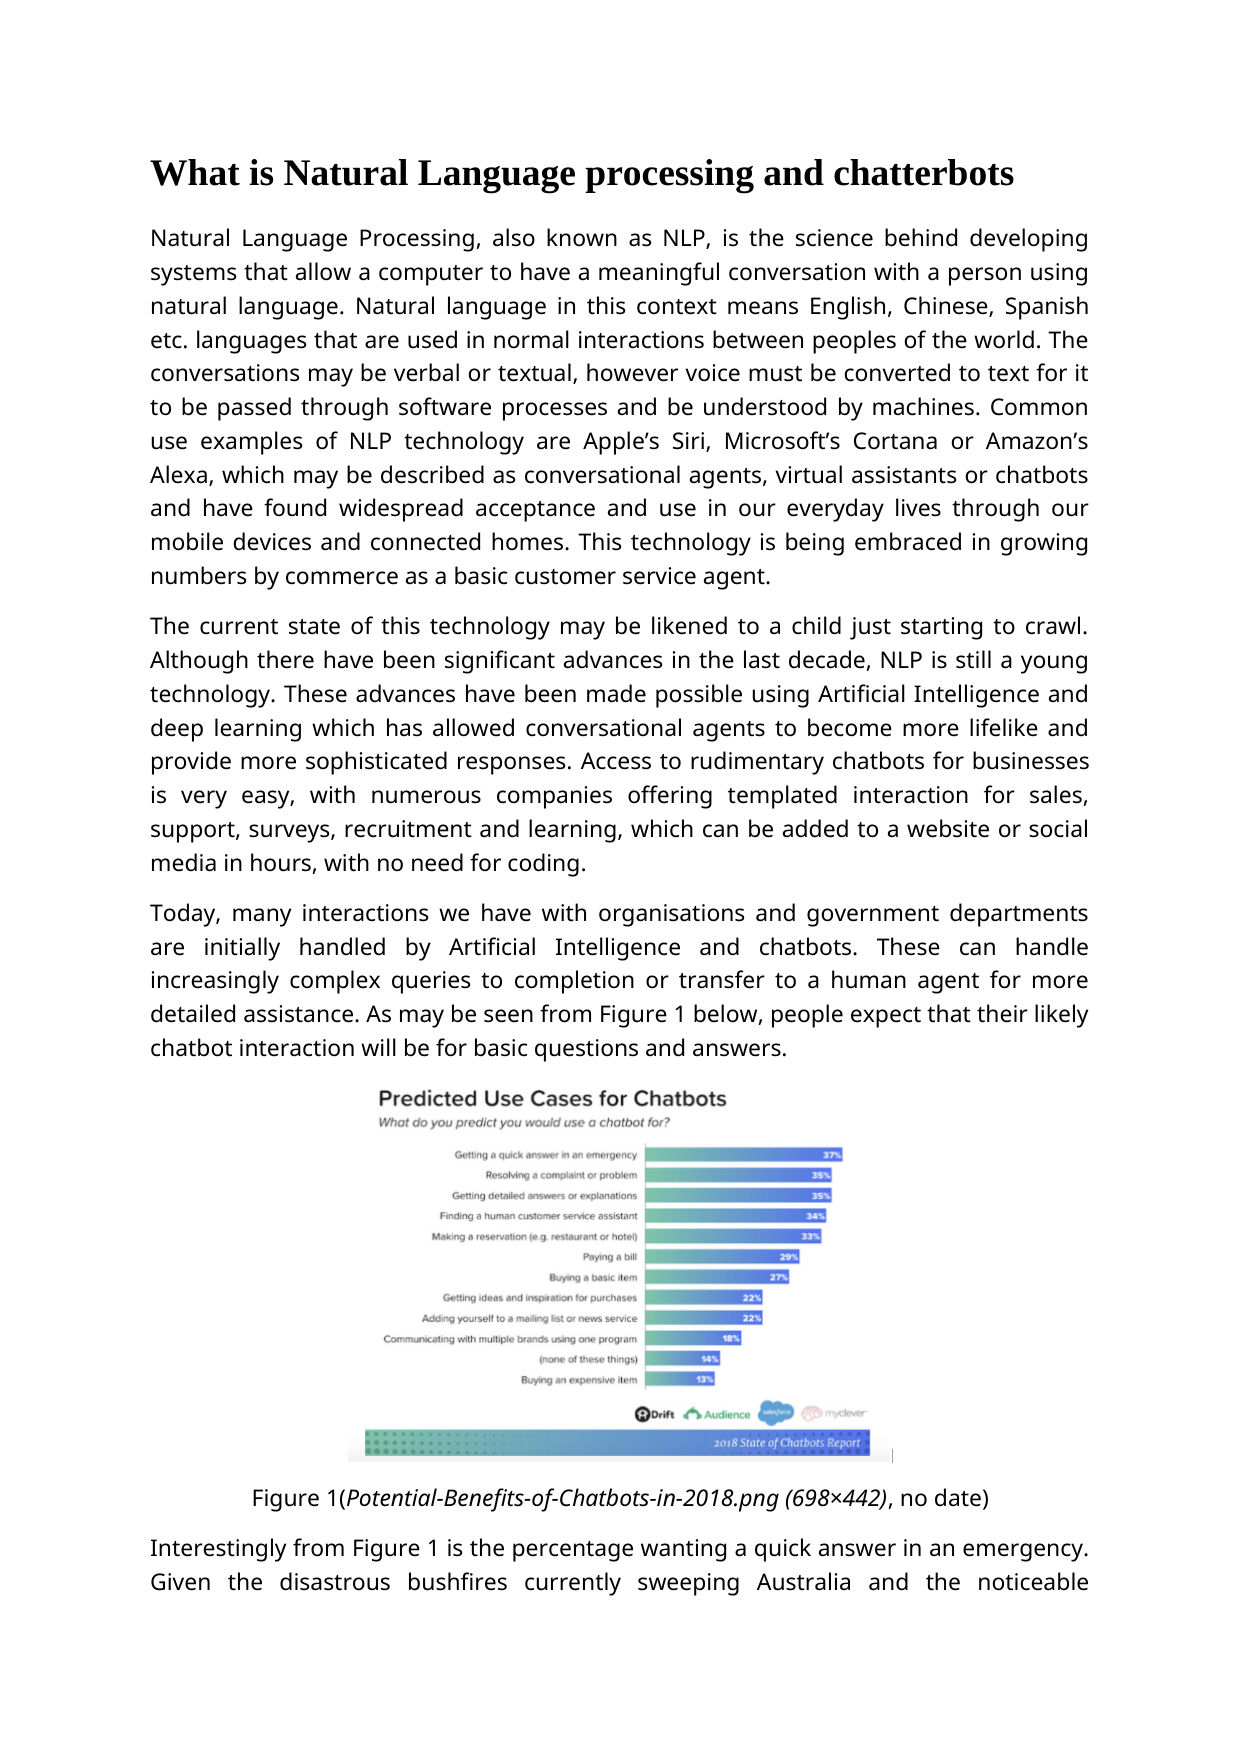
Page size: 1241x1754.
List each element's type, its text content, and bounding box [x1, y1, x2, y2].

text The current state of this technology may be likened to a child just starting to crawl. Although there have been significant advances in the last decade, NLP is still a young technology. These advances have been made possible using Artificial Intelligence and deep learning which has allowed conversational agents to become more lifelike and provide more sophisticated responses. Access to rudimentary chatbots for businesses is very easy, with numerous companies offering templated interaction for sales, support, surveys, recruitment and learning, which can be added to a website or social media in hours, with no need for coding. [150, 610, 1090, 878]
text Natural Language Processing, also known as NLP, is the science behind developing systems that allow a computer to have a meaningful conversation with a person using natural language. Natural language in this context means English, Chinese, Spanish etc. languages that are used in normal interactions between peoples of the world. The conversations may be verbal or textual, however voice must be converted to text for it to be passed through software processes and be understood by machines. Common use examples of NLP technology are Apple’s Siri, Microsoft’s Cortana or Amazon’s Alexa, which may be described as conversational agents, virtual assistants or chatbots and have found widespread acceptance and use in our everyday lives through our mobile devices and connected homes. This technology is being embraced in growing numbers by commerce as a basic customer service agent. [150, 222, 1090, 591]
subtitle What is Natural Language processing and chatterbots [150, 150, 1090, 193]
text Figure 1(Potential-Benefits-of-Chatbots-in-2018.png (698×442), no date) [150, 1481, 1090, 1513]
picture [347, 1082, 893, 1463]
text Today, many interactions we have with organisations and government departments are initially handled by Artificial Intelligence and chatbots. These can handle increasingly complex queries to completion or transfer to a human agent for more detailed assistance. As may be seen from Figure 1 below, people expect that their likely chatbot interaction will be for basic questions and answers. [150, 897, 1090, 1063]
